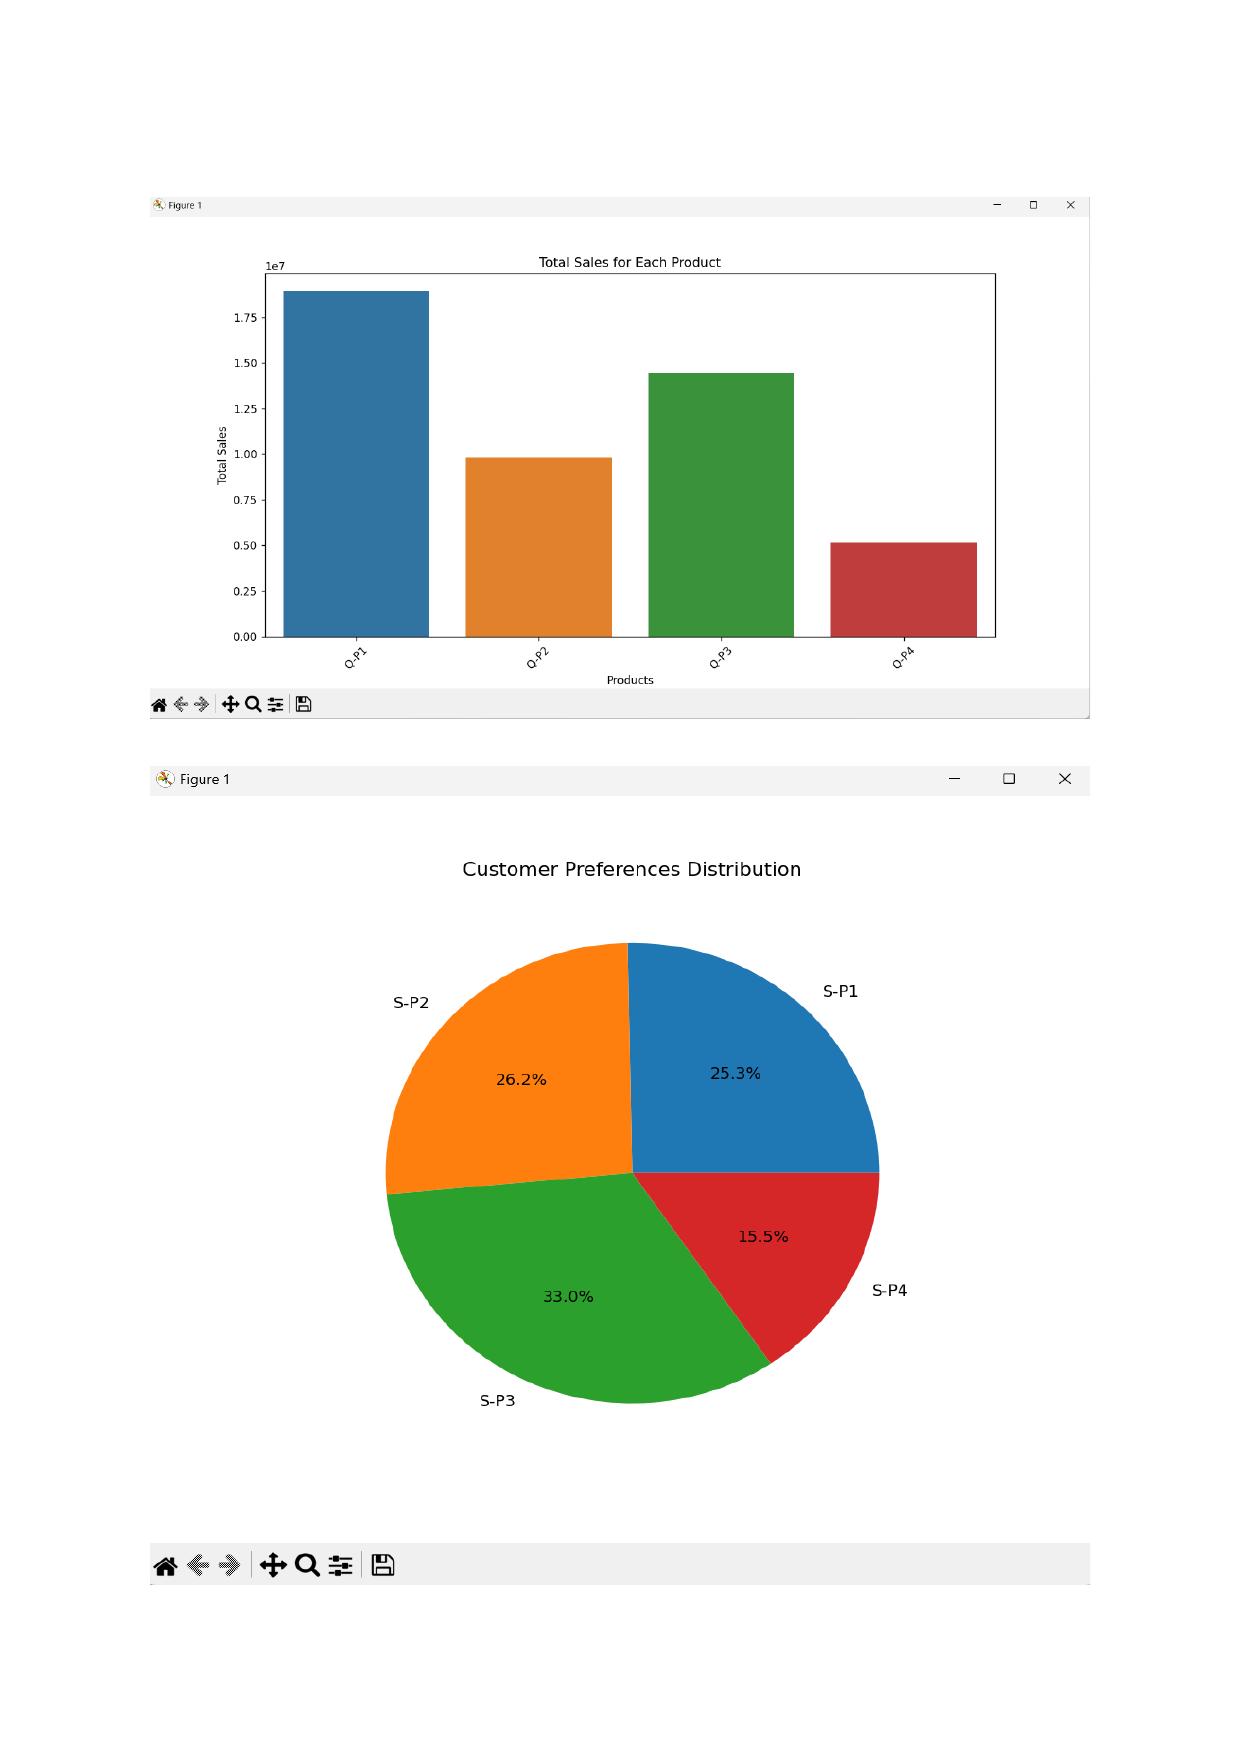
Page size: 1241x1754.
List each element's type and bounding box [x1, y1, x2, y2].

picture [150, 197, 1091, 719]
picture [150, 766, 1091, 1585]
